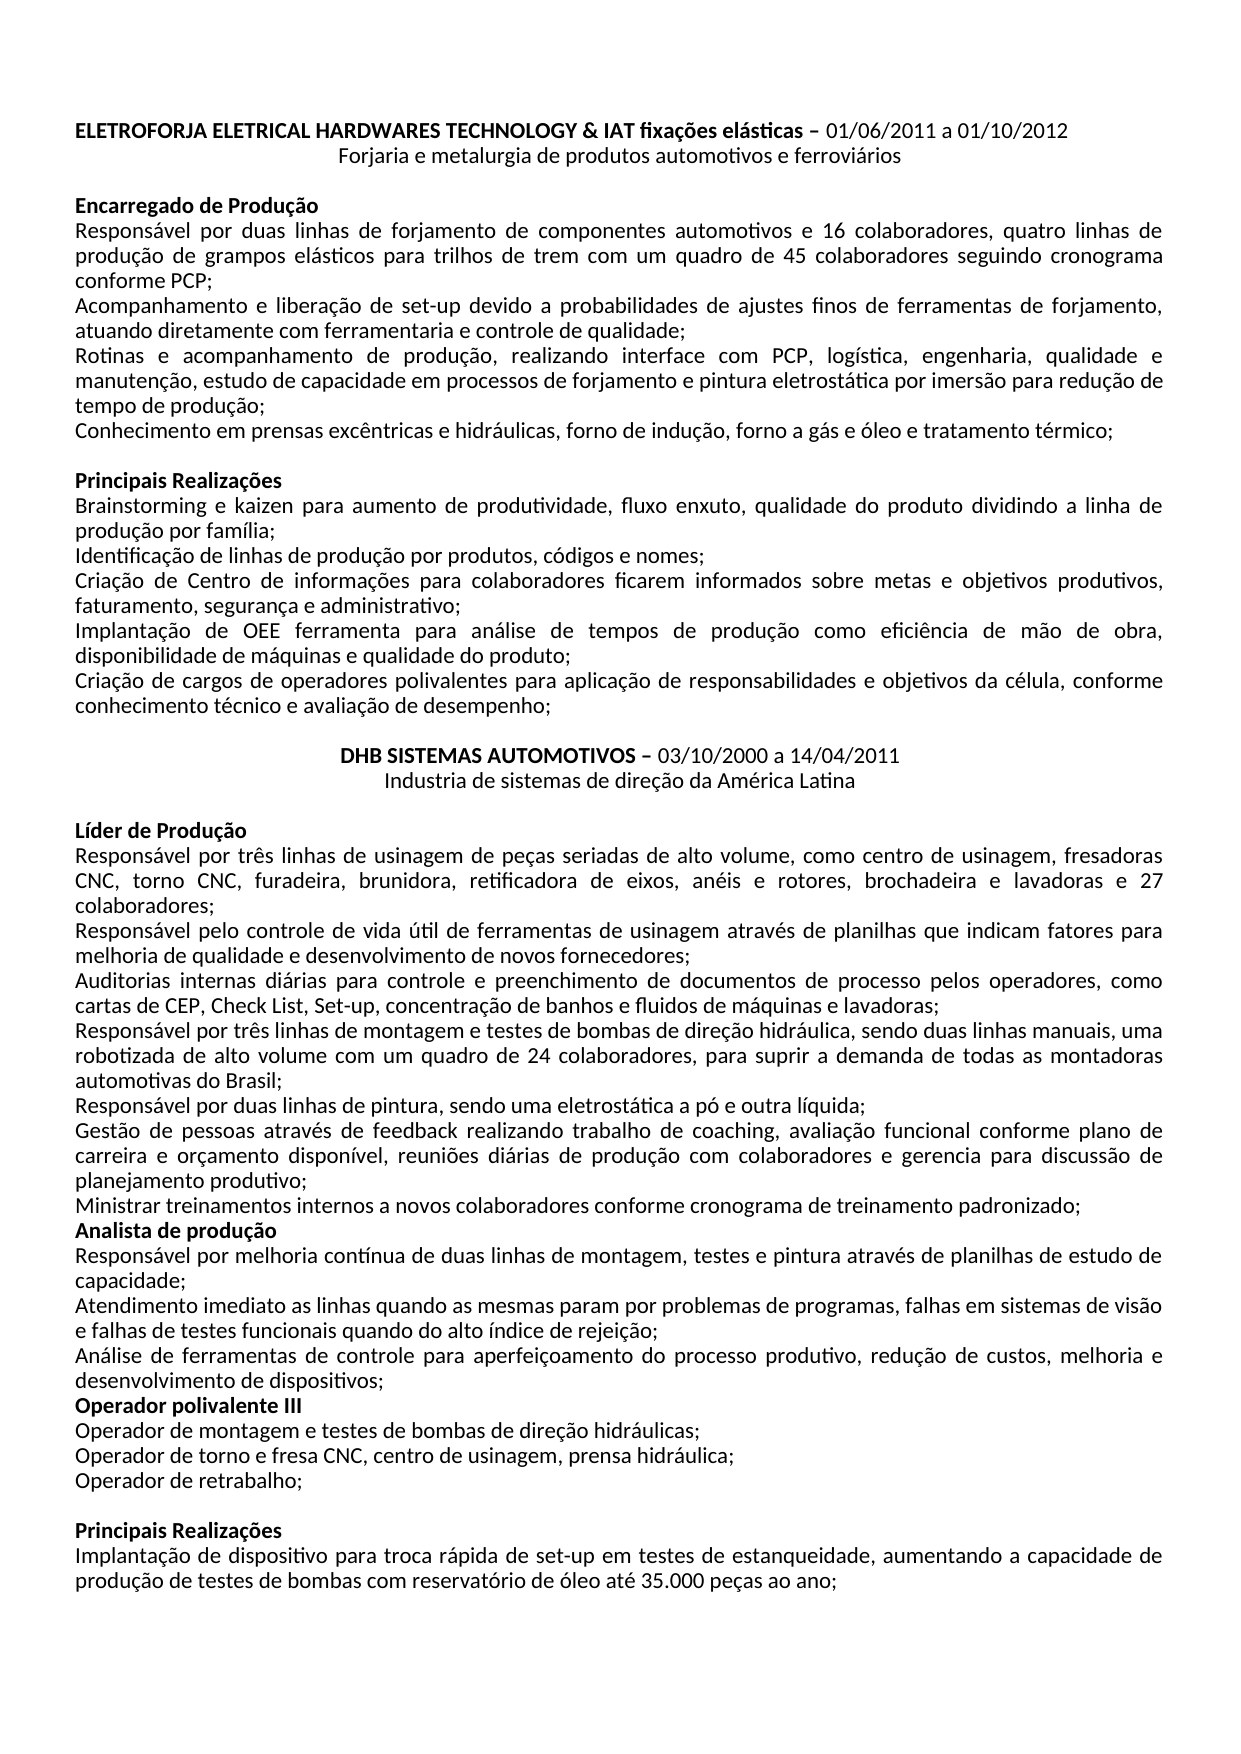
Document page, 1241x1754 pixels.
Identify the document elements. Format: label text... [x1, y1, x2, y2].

text Responsável por melhoria contínua de duas linhas de montagem, testes e pintura através de planilhas de estudo de capacidade; [75, 1243, 1165, 1293]
text Criação de cargos de operadores polivalentes para aplicação de responsabilidades e objetivos da célula, conforme conhecimento técnico e avaliação de desempenho; [75, 668, 1165, 718]
text ELETROFORJA ELETRICAL HARDWARES TECHNOLOGY & IAT fixações elásticas – 01/06/2011 a 01/10/2012 [75, 118, 1165, 143]
text Operador de torno e fresa CNC, centro de usinagem, prensa hidráulica; [75, 1443, 1165, 1468]
text Responsável por três linhas de usinagem de peças seriadas de alto volume, como centro de usinagem, fresadoras CNC, torno CNC, furadeira, brunidora, retificadora de eixos, anéis e rotores, brochadeira e lavadoras e 27 colaboradores; [75, 843, 1165, 918]
text Identificação de linhas de produção por produtos, códigos e nomes; [75, 543, 1165, 568]
text Implantação de dispositivo para troca rápida de set-up em testes de estanqueidade, aumentando a capacidade de produção de testes de bombas com reservatório de óleo até 35.000 peças ao ano; [75, 1543, 1165, 1593]
text Líder de Produção [75, 818, 1165, 843]
text Principais Realizações [75, 1518, 1165, 1543]
text Industria de sistemas de direção da América Latina [75, 768, 1165, 793]
text Forjaria e metalurgia de produtos automotivos e ferroviários [75, 143, 1165, 168]
text DHB SISTEMAS AUTOMOTIVOS – 03/10/2000 a 14/04/2011 [75, 743, 1165, 768]
text Gestão de pessoas através de feedback realizando trabalho de coaching, avaliação funcional conforme plano de carreira e orçamento disponível, reuniões diárias de produção com colaboradores e gerencia para discussão de planejamento produtivo; [75, 1118, 1165, 1193]
text Responsável pelo controle de vida útil de ferramentas de usinagem através de planilhas que indicam fatores para melhoria de qualidade e desenvolvimento de novos fornecedores; [75, 918, 1165, 968]
text Criação de Centro de informações para colaboradores ficarem informados sobre metas e objetivos produtivos, faturamento, segurança e administrativo; [75, 568, 1165, 618]
text Operador polivalente III [75, 1393, 1165, 1418]
text Conhecimento em prensas excêntricas e hidráulicas, forno de indução, forno a gás e óleo e tratamento térmico; [75, 418, 1165, 443]
text Ministrar treinamentos internos a novos colaboradores conforme cronograma de treinamento padronizado; [75, 1193, 1165, 1218]
text Responsável por duas linhas de pintura, sendo uma eletrostática a pó e outra líquida; [75, 1093, 1165, 1118]
text Atendimento imediato as linhas quando as mesmas param por problemas de programas, falhas em sistemas de visão e falhas de testes funcionais quando do alto índice de rejeição; [75, 1293, 1165, 1343]
text Análise de ferramentas de controle para aperfeiçoamento do processo produtivo, redução de custos, melhoria e desenvolvimento de dispositivos; [75, 1343, 1165, 1393]
text Encarregado de Produção [75, 193, 1165, 218]
text Brainstorming e kaizen para aumento de produtividade, fluxo enxuto, qualidade do produto dividindo a linha de produção por família; [75, 493, 1165, 543]
text Responsável por duas linhas de forjamento de componentes automotivos e 16 colaboradores, quatro linhas de produção de grampos elásticos para trilhos de trem com um quadro de 45 colaboradores seguindo cronograma conforme PCP; [75, 218, 1165, 293]
text Responsável por três linhas de montagem e testes de bombas de direção hidráulica, sendo duas linhas manuais, uma robotizada de alto volume com um quadro de 24 colaboradores, para suprir a demanda de todas as montadoras automotivas do Brasil; [75, 1018, 1165, 1093]
text Rotinas e acompanhamento de produção, realizando interface com PCP, logística, engenharia, qualidade e manutenção, estudo de capacidade em processos de forjamento e pintura eletrostática por imersão para redução de tempo de produção; [75, 343, 1165, 418]
text Operador de montagem e testes de bombas de direção hidráulicas; [75, 1418, 1165, 1443]
text Implantação de OEE ferramenta para análise de tempos de produção como eficiência de mão de obra, disponibilidade de máquinas e qualidade do produto; [75, 618, 1165, 668]
text Principais Realizações [75, 468, 1165, 493]
text Auditorias internas diárias para controle e preenchimento de documentos de processo pelos operadores, como cartas de CEP, Check List, Set-up, concentração de banhos e fluidos de máquinas e lavadoras; [75, 968, 1165, 1018]
text Analista de produção [75, 1218, 1165, 1243]
text Acompanhamento e liberação de set-up devido a probabilidades de ajustes finos de ferramentas de forjamento, atuando diretamente com ferramentaria e controle de qualidade; [75, 293, 1165, 343]
text Operador de retrabalho; [75, 1468, 1165, 1493]
